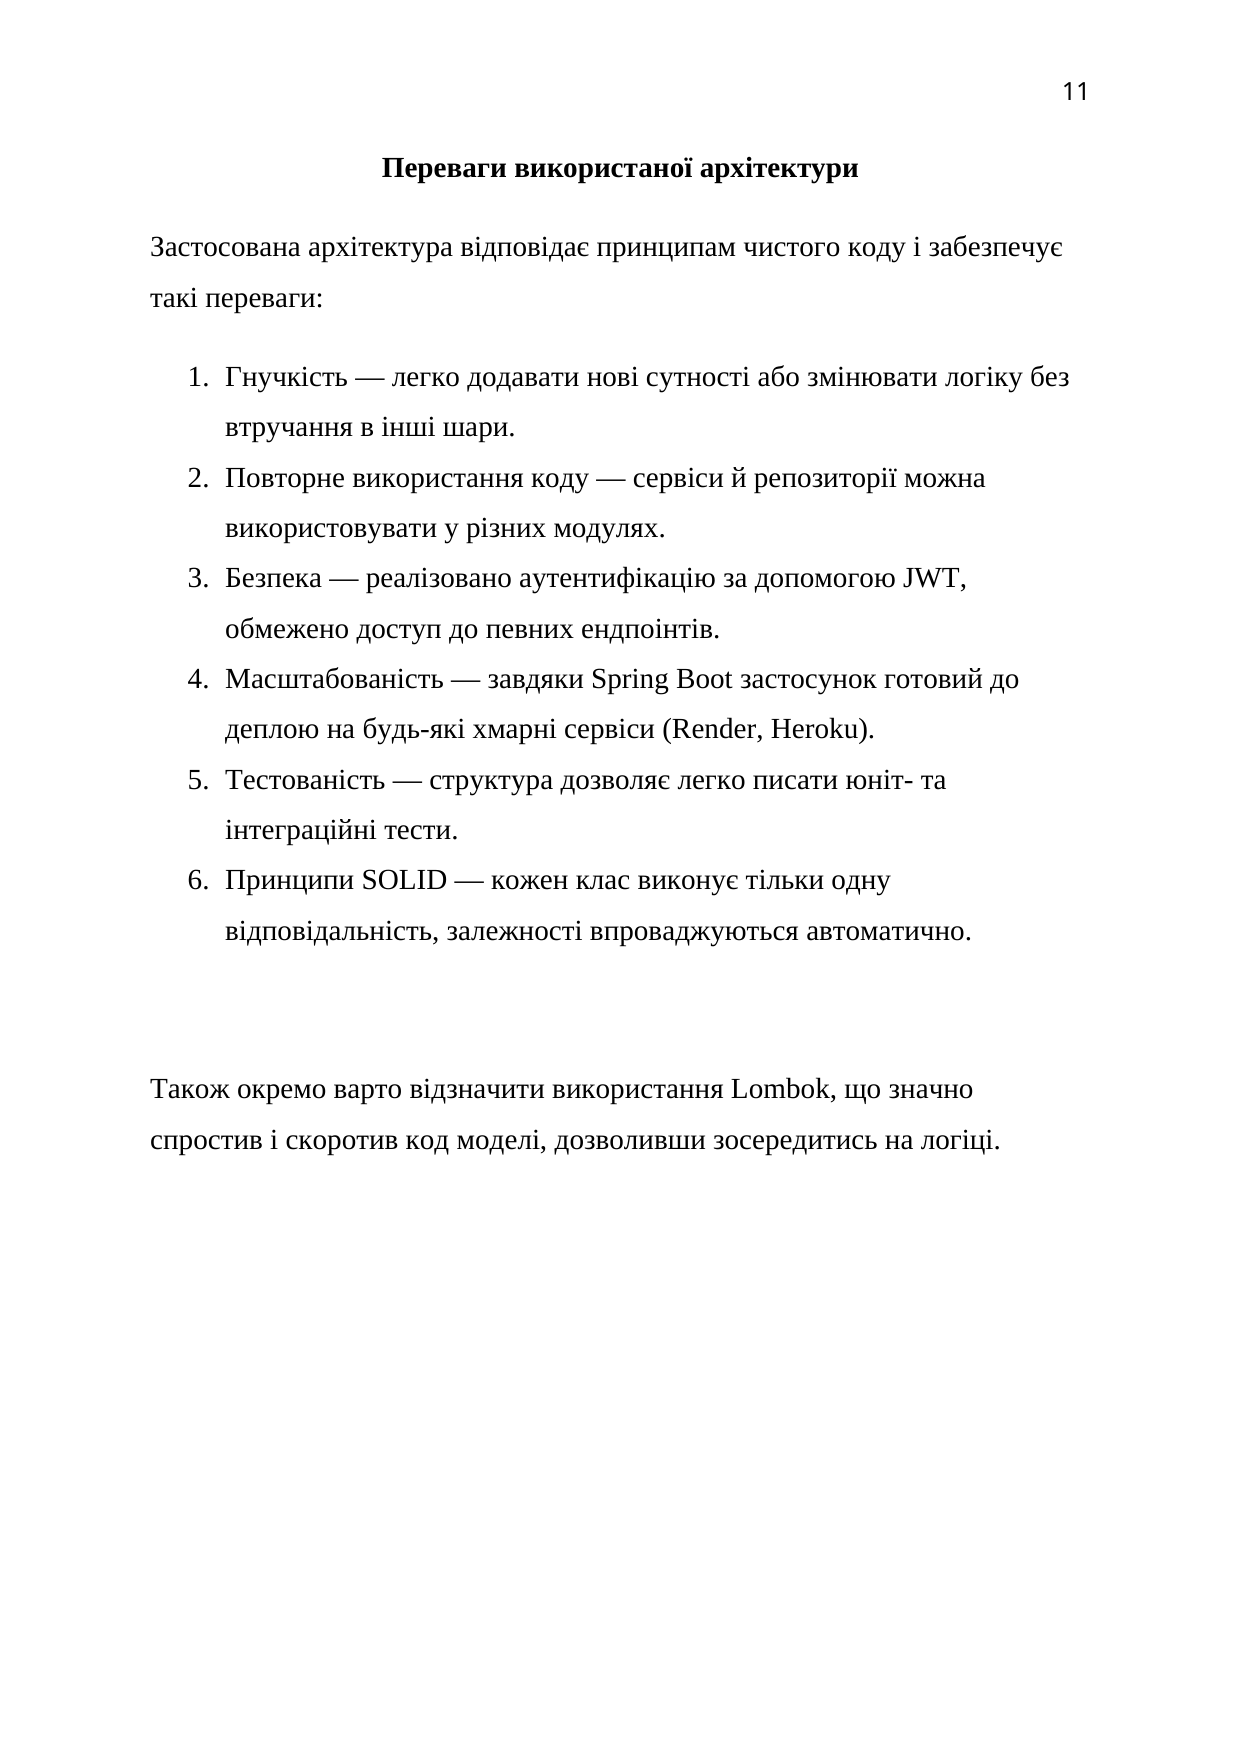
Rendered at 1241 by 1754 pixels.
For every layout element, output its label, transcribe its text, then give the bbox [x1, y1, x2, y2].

text Також окремо варто відзначити використання Lombok, що значно спростив і скоротив код моделі, дозволивши зосередитись на логіці. [150, 1072, 1090, 1156]
list Повторне використання коду — сервіси й репозиторії можна використовувати у різних модулях. [187, 460, 1090, 544]
list Принципи SOLID — кожен клас виконує тільки одну відповідальність, залежності впроваджуються автоматично. [187, 862, 1090, 946]
list Тестованість — структура дозволяє легко писати юніт- та інтеграційні тести. [187, 762, 1090, 846]
text Застосована архітектура відповідає принципам чистого коду і забезпечує такі переваги: [150, 229, 1090, 313]
list Гнучкість — легко додавати нові сутності або змінювати логіку без втручання в інші шари. [187, 359, 1090, 443]
list Безпека — реалізовано аутентифікацію за допомогою JWT, обмежено доступ до певних ендпоінтів. [187, 561, 1090, 644]
text Переваги використаної архітектури [150, 150, 1090, 183]
list Масштабованість — завдяки Spring Boot застосунок готовий до деплою на будь-які хмарні сервіси (Render, Heroku). [187, 661, 1090, 745]
